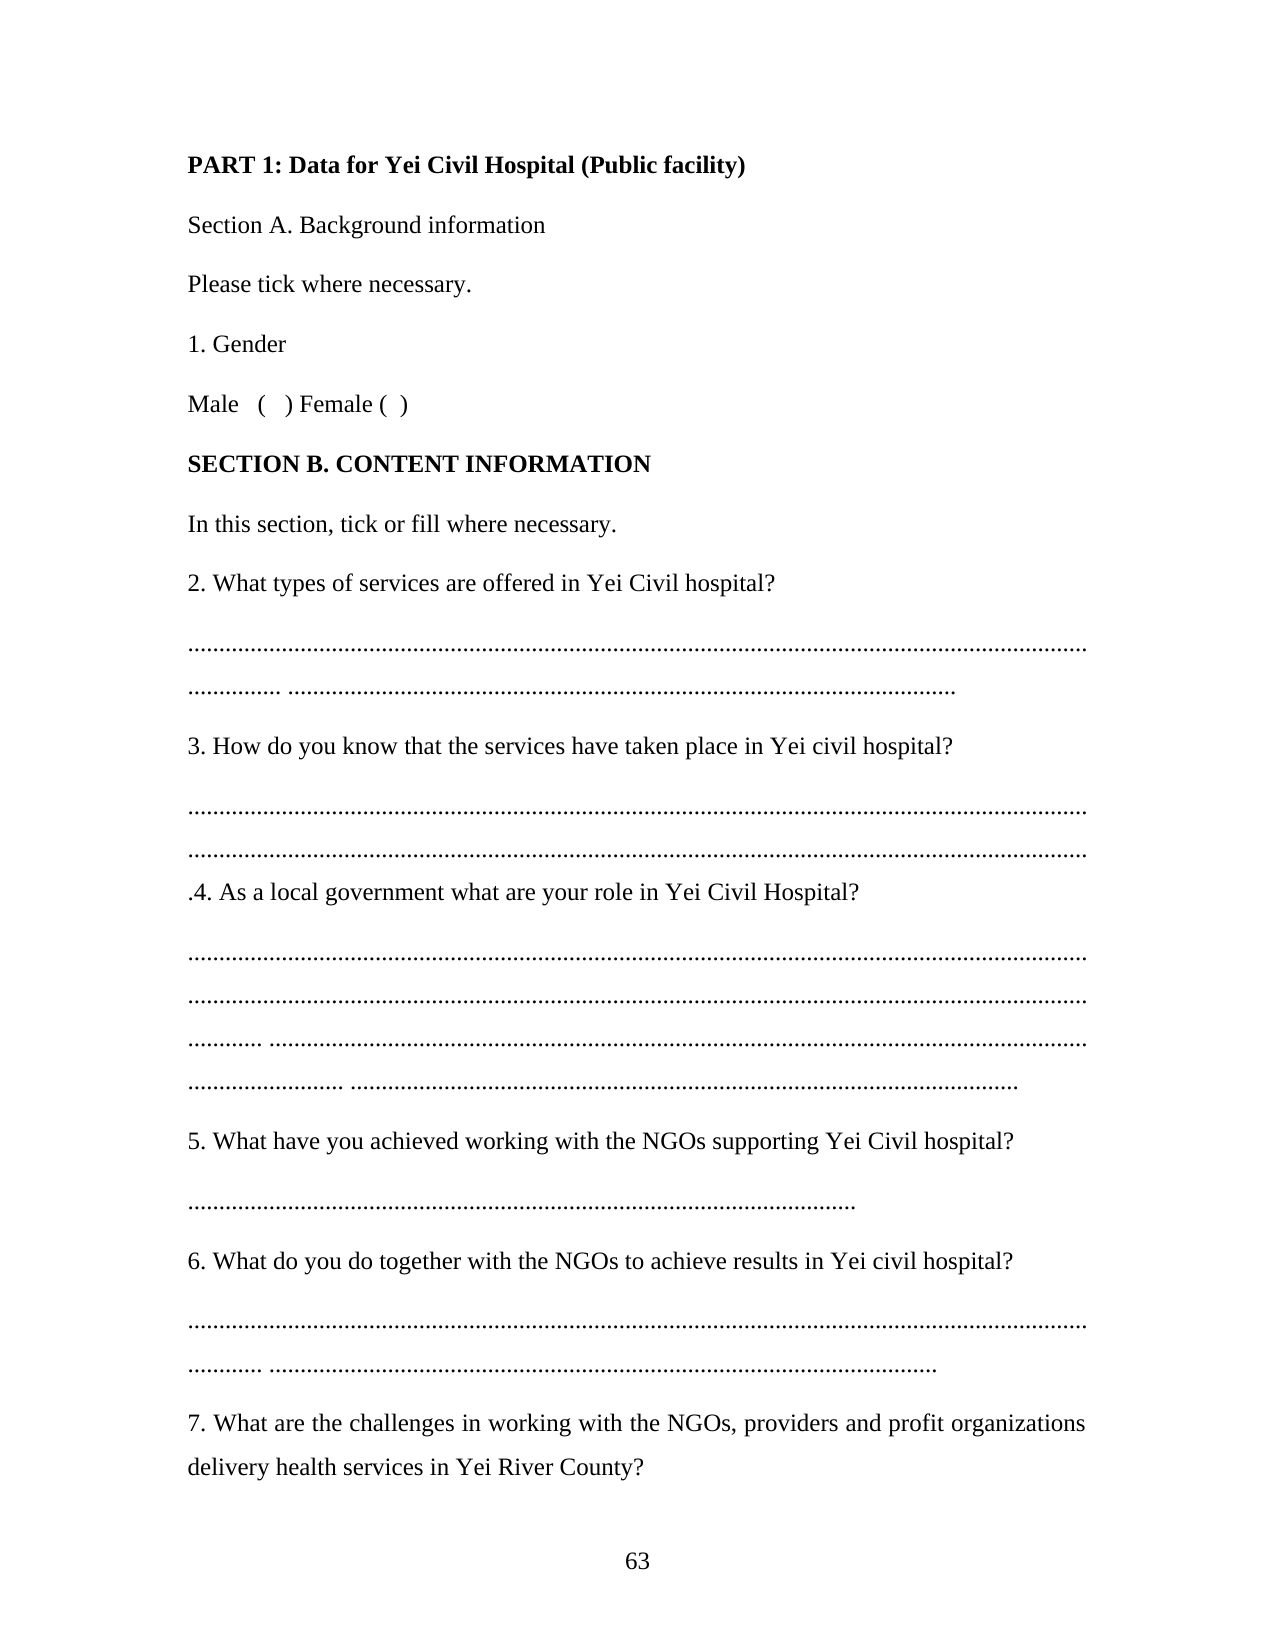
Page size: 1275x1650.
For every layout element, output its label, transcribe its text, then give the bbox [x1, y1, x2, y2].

text 5. What have you achieved working with the NGOs supporting Yei Civil hospital? [187, 1126, 1087, 1155]
text .................................................................................................................................................................................................................................................................................................4. As a local government what are your role in Yei Civil Hospital? [187, 791, 1087, 906]
text 6. What do you do together with the NGOs to achieve results in Yei civil hospital? [187, 1246, 1087, 1274]
text 2. What types of services are offered in Yei Civil hospital? [187, 568, 1087, 597]
text 1. Gender [187, 329, 1087, 358]
text ............................................................................................................................................................... ........................................................................................................... [187, 628, 1087, 700]
text 3. How do you know that the services have taken place in Yei civil hospital? [187, 731, 1087, 760]
text 7. What are the challenges in working with the NGOs, providers and profit organizations delivery health services in Yei River County? [187, 1408, 1087, 1480]
text ........................................................................................................... [187, 1186, 1087, 1215]
text SECTION B. CONTENT INFORMATION [187, 449, 1087, 478]
text Section A. Background information [187, 210, 1087, 238]
text Male ( ) Female ( ) [187, 389, 1087, 418]
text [187, 1306, 1087, 1377]
text ............................................................................................................................................................................................................................................................................................................ ............................................................................................................................................................ ........................................................................................................... [187, 937, 1087, 1095]
text Please tick where necessary. [187, 269, 1087, 298]
text PART 1: Data for Yei Civil Hospital (Public facility) [187, 150, 1087, 179]
text In this section, tick or fill where necessary. [187, 509, 1087, 537]
